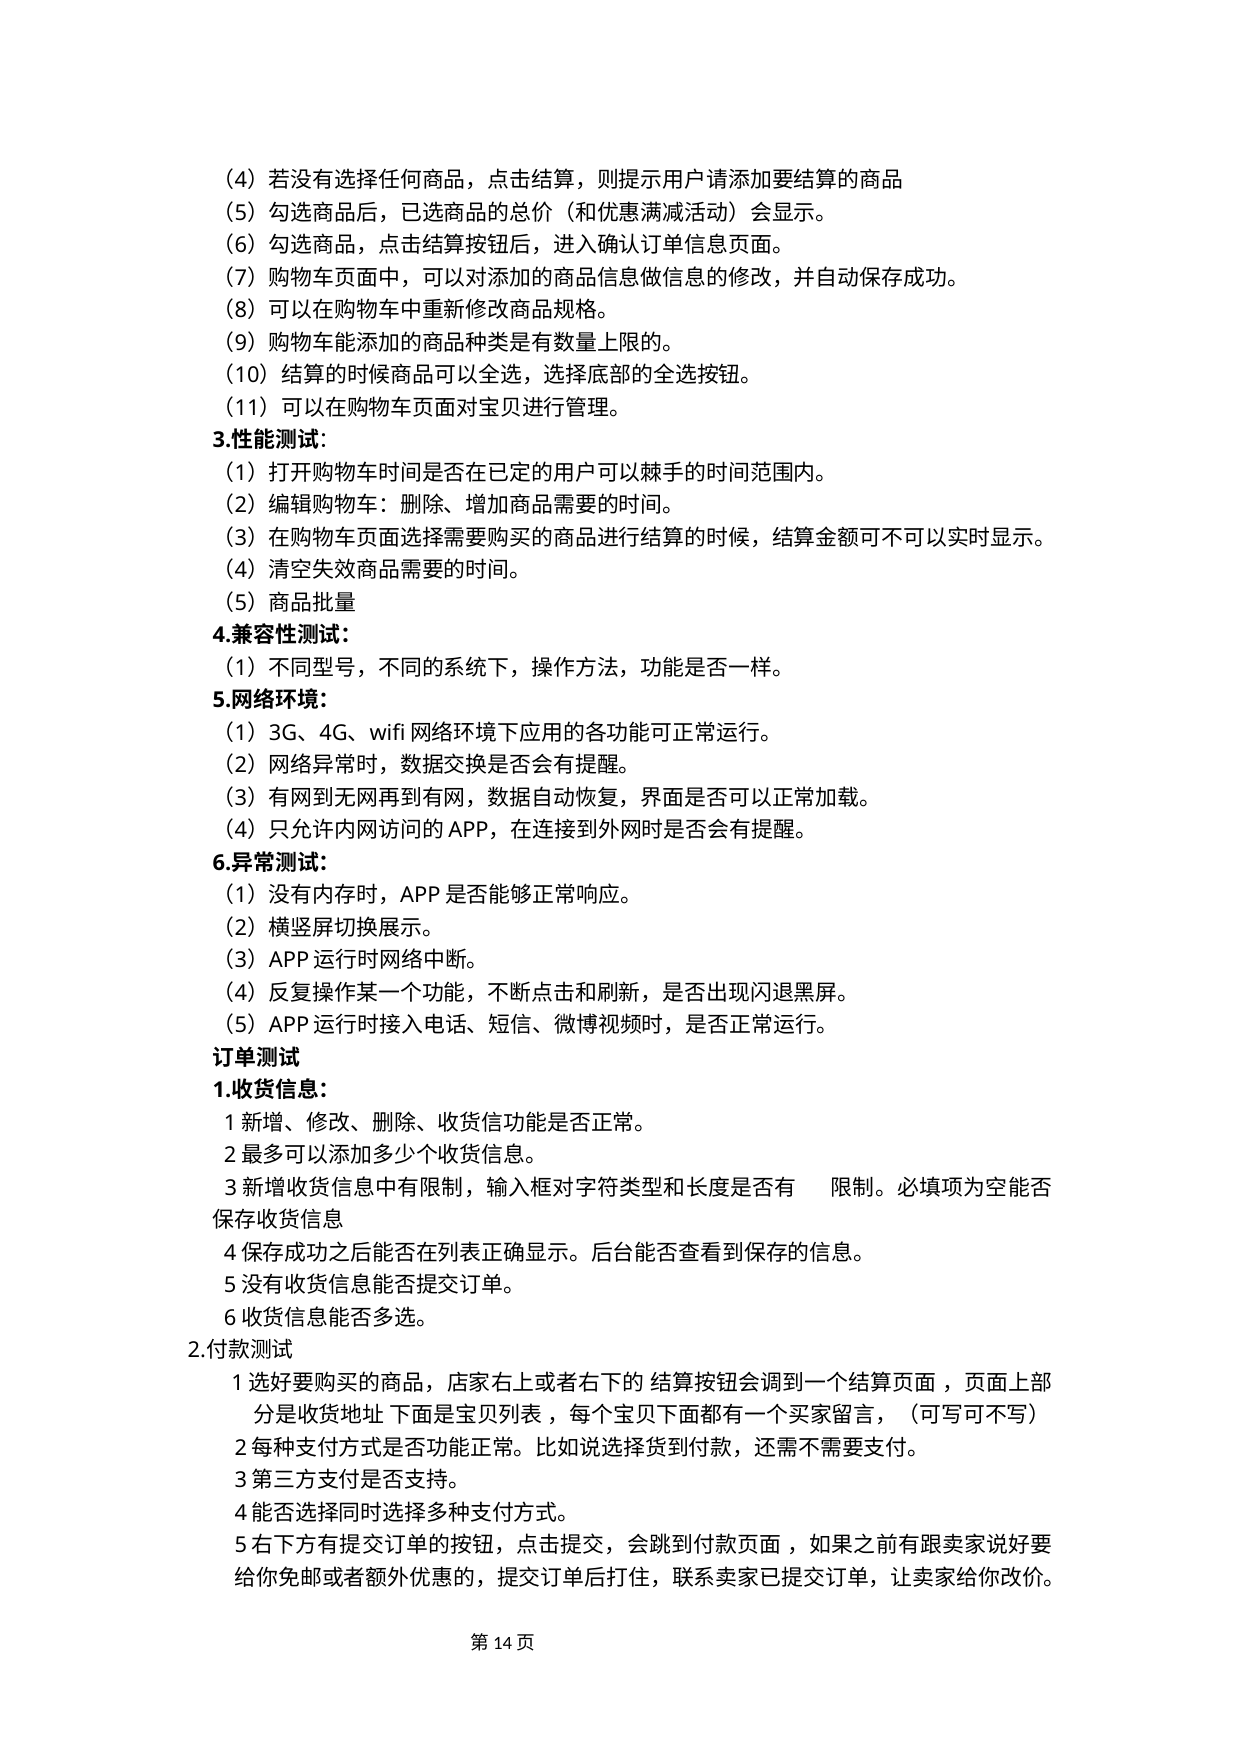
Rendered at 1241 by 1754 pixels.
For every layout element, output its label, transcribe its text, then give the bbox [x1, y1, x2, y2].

list 2每种支付方式是否功能正常。比如说选择货到付款，还需不需要支付。 3第三方支付是否支持。 4能否选择同时选择多种支付方式。 5右下方有提交订单的按钮，点击提交，会跳到付款页面 ，如果之前有跟卖家说好要给你免邮或者额外优惠的，提交订单后打住，联系卖家已提交订单，让卖家给你改价。 [234, 1429, 1053, 1592]
text 2.付款测试 [187, 1332, 1053, 1364]
list （2）网络异常时，数据交换是否会有提醒。 （3）有网到无网再到有网，数据自动恢复，界面是否可以正常加载。 （4）只允许内网访问的APP，在连接到外网时是否会有提醒。 6.异常测试： （1）没有内存时，APP是否能够正常响应。 （2）横竖屏切换展示。 （3）APP运行时网络中断。 （4）反复操作某一个功能，不断点击和刷新，是否出现闪退黑屏。 [212, 747, 1053, 1007]
list （6）勾选商品，点击结算按钮后，进入确认订单信息页面。 （7）购物车页面中，可以对添加的商品信息做信息的修改，并自动保存成功。 （8）可以在购物车中重新修改商品规格。 （9）购物车能添加的商品种类是有数量上限的。 （10）结算的时候商品可以全选，选择底部的全选按钮。 [212, 227, 1053, 389]
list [212, 162, 1053, 227]
list （11）可以在购物车页面对宝贝进行管理。 3.性能测试： （1）打开购物车时间是否在已定的用户可以棘手的时间范围内。 （2）编辑购物车：删除、增加商品需要的时间。 （3）在购物车页面选择需要购买的商品进行结算的时候，结算金额可不可以实时显示。 （4）清空失效商品需要的时间。 （5）商品批量 4.兼容性测试： （1）不同型号，不同的系统下，操作方法，功能是否一样。 5.网络环境： （1）3G、4G、wifi网络环境下应用的各功能可正常运行。 [212, 389, 1053, 747]
list （5）APP运行时接入电话、短信、微博视频时，是否正常运行。 订单测试 1.收货信息： 1新增、修改、删除、收货信功能是否正常。 2最多可以添加多少个收货信息。 3新增收货信息中有限制，输入框对字符类型和长度是否有 限制。必填项为空能否保存收货信息 4保存成功之后能否在列表正确显示。后台能否查看到保存的信息。 5没有收货信息能否提交订单。 6收货信息能否多选。 [212, 1007, 1053, 1332]
list 1选好要购买的商品，店家右上或者右下的 结算按钮会调到一个结算页面 ，页面上部分是收货地址 下面是宝贝列表 ，每个宝贝下面都有一个买家留言，（可写可不写） [231, 1364, 1053, 1429]
